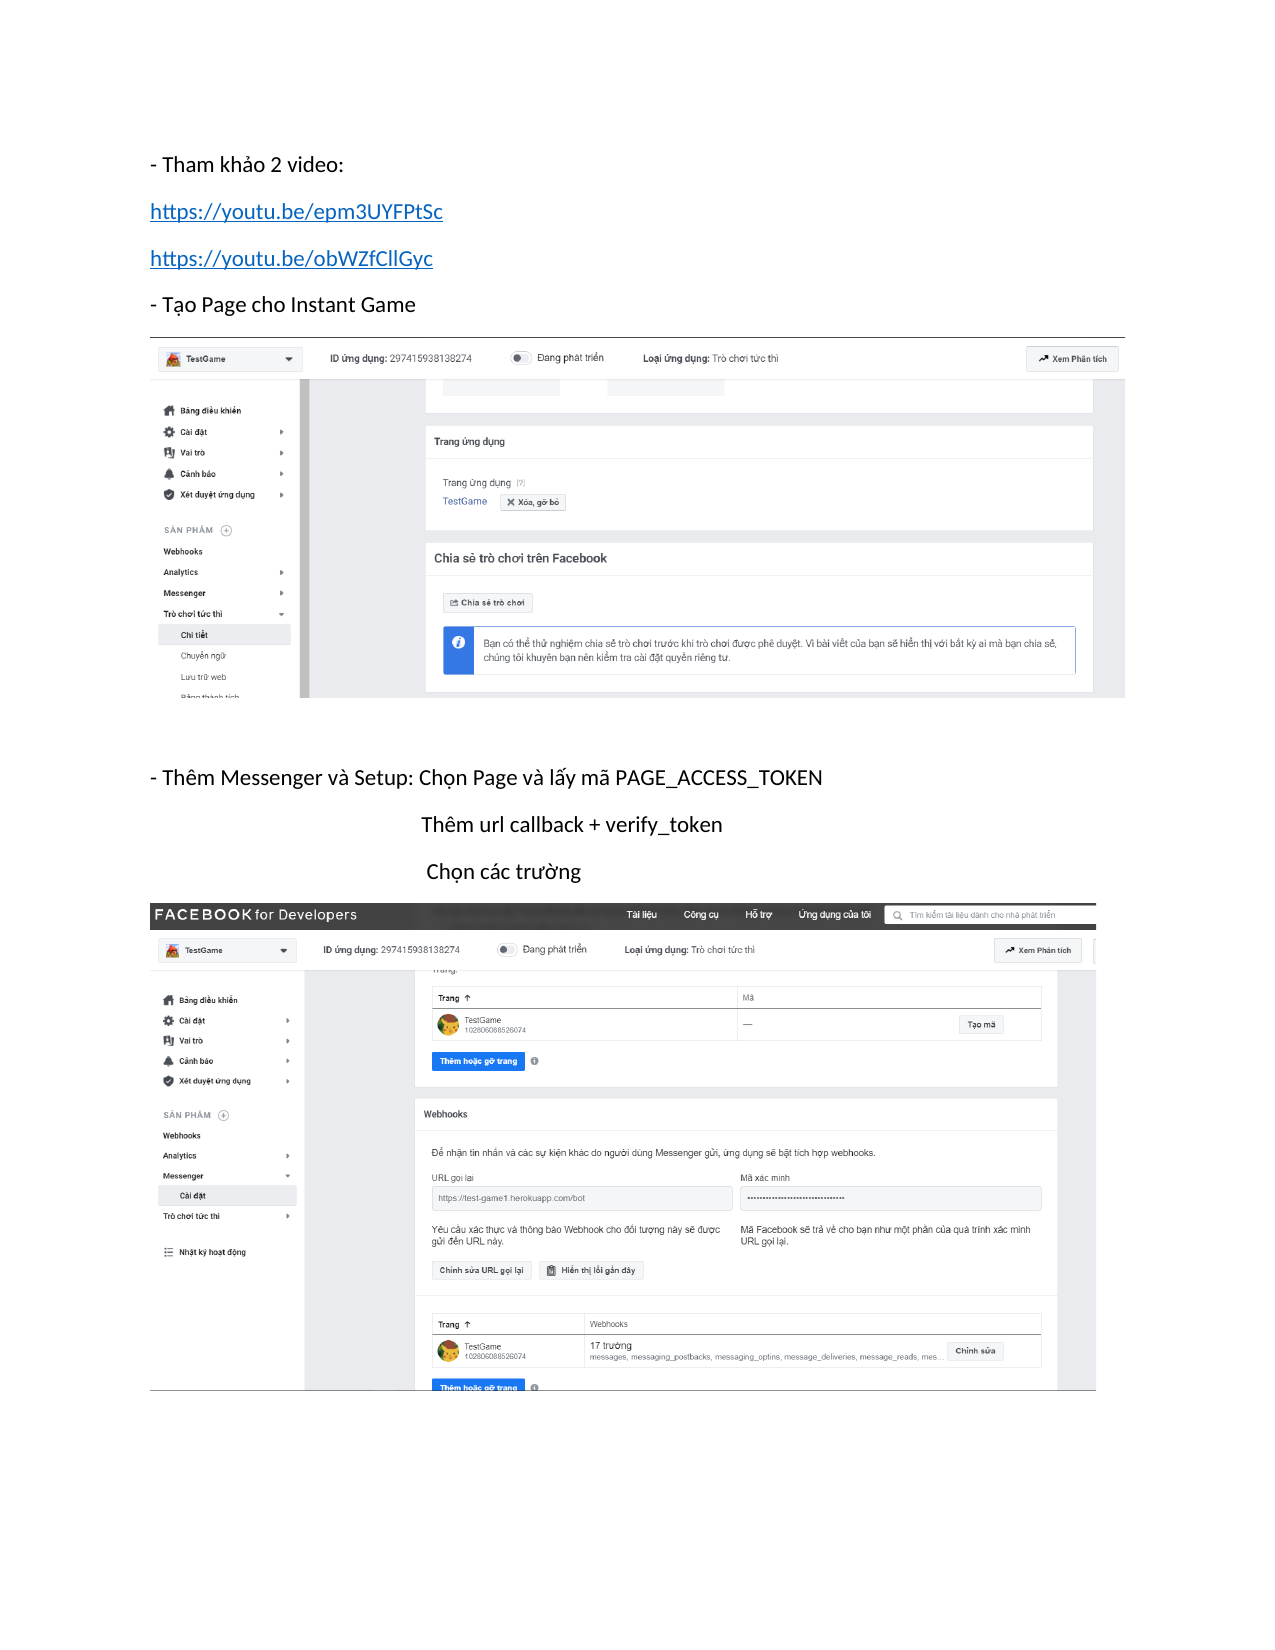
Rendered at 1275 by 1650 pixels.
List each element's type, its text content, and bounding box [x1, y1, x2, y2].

text Chọn các trường [150, 857, 1125, 885]
text https://youtu.be/obWZfCllGyc [150, 244, 1125, 272]
text - Thêm Messenger và Setup: Chọn Page và lấy mã PAGE_ACCESS_TOKEN [150, 763, 1125, 791]
text - Tạo Page cho Instant Game [150, 291, 1125, 319]
picture [150, 337, 1125, 698]
text https://youtu.be/epm3UYFPtSc [150, 197, 1125, 225]
picture [150, 903, 1097, 1391]
text Thêm url callback + verify_token [150, 810, 1125, 838]
text - Tham khảo 2 video: [150, 150, 1125, 178]
